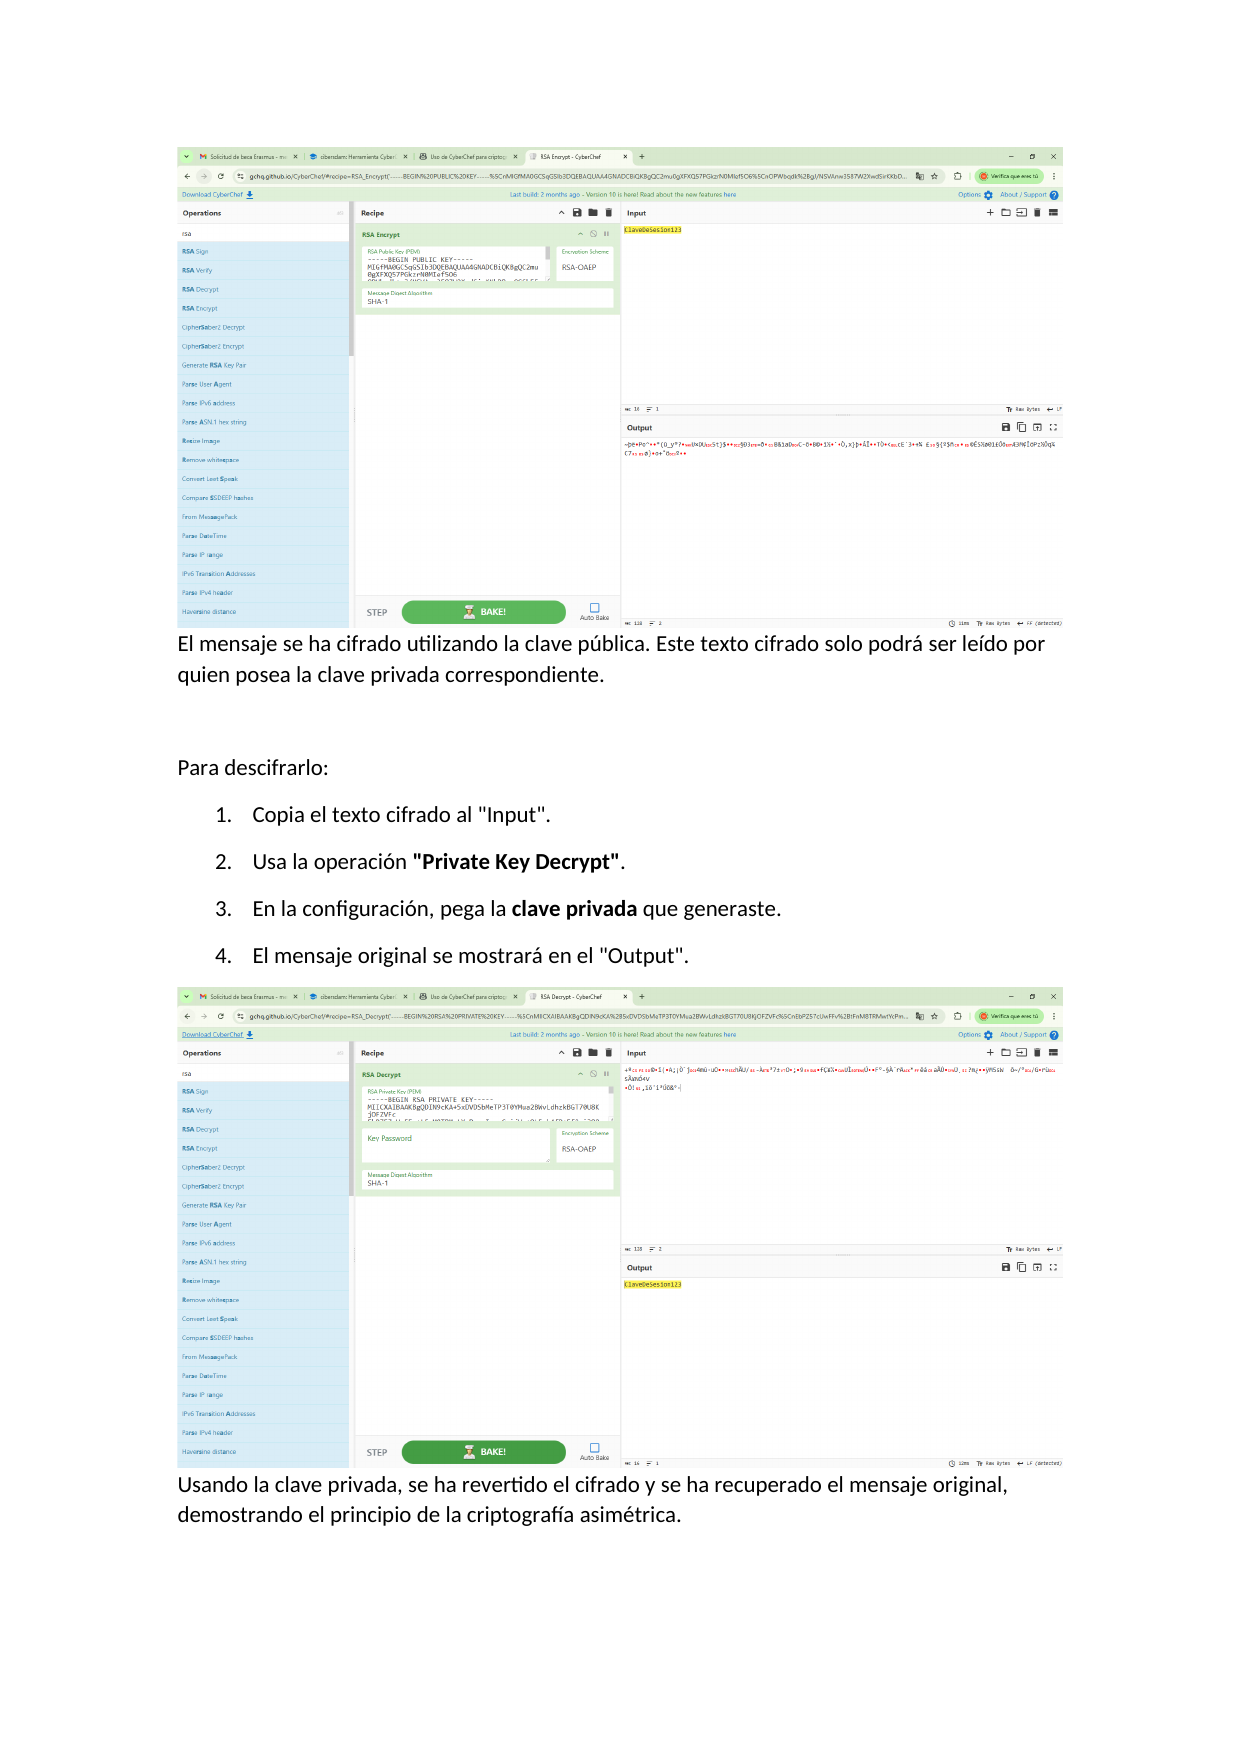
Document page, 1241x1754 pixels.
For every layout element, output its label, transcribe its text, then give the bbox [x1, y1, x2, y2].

picture [177, 987, 1063, 1468]
picture [177, 147, 1063, 628]
text Para descifrarlo: [177, 753, 1063, 782]
list El mensaje original se mostrará en el "Output". [215, 941, 1063, 969]
list Copia el texto cifrado al "Input". [215, 800, 1063, 828]
list Usa la operación "Private Key Decrypt". [215, 847, 1063, 875]
list En la configuración, pega la clave privada que generaste. [215, 894, 1063, 922]
text Usando la clave privada, se ha revertido el cifrado y se ha recuperado el mensaje original, demostrando el principio de la criptografía asimétrica. [177, 1468, 1063, 1528]
text El mensaje se ha cifrado utilizando la clave pública. Este texto cifrado solo podrá ser leído por quien posea la clave privada correspondiente. [177, 628, 1063, 688]
